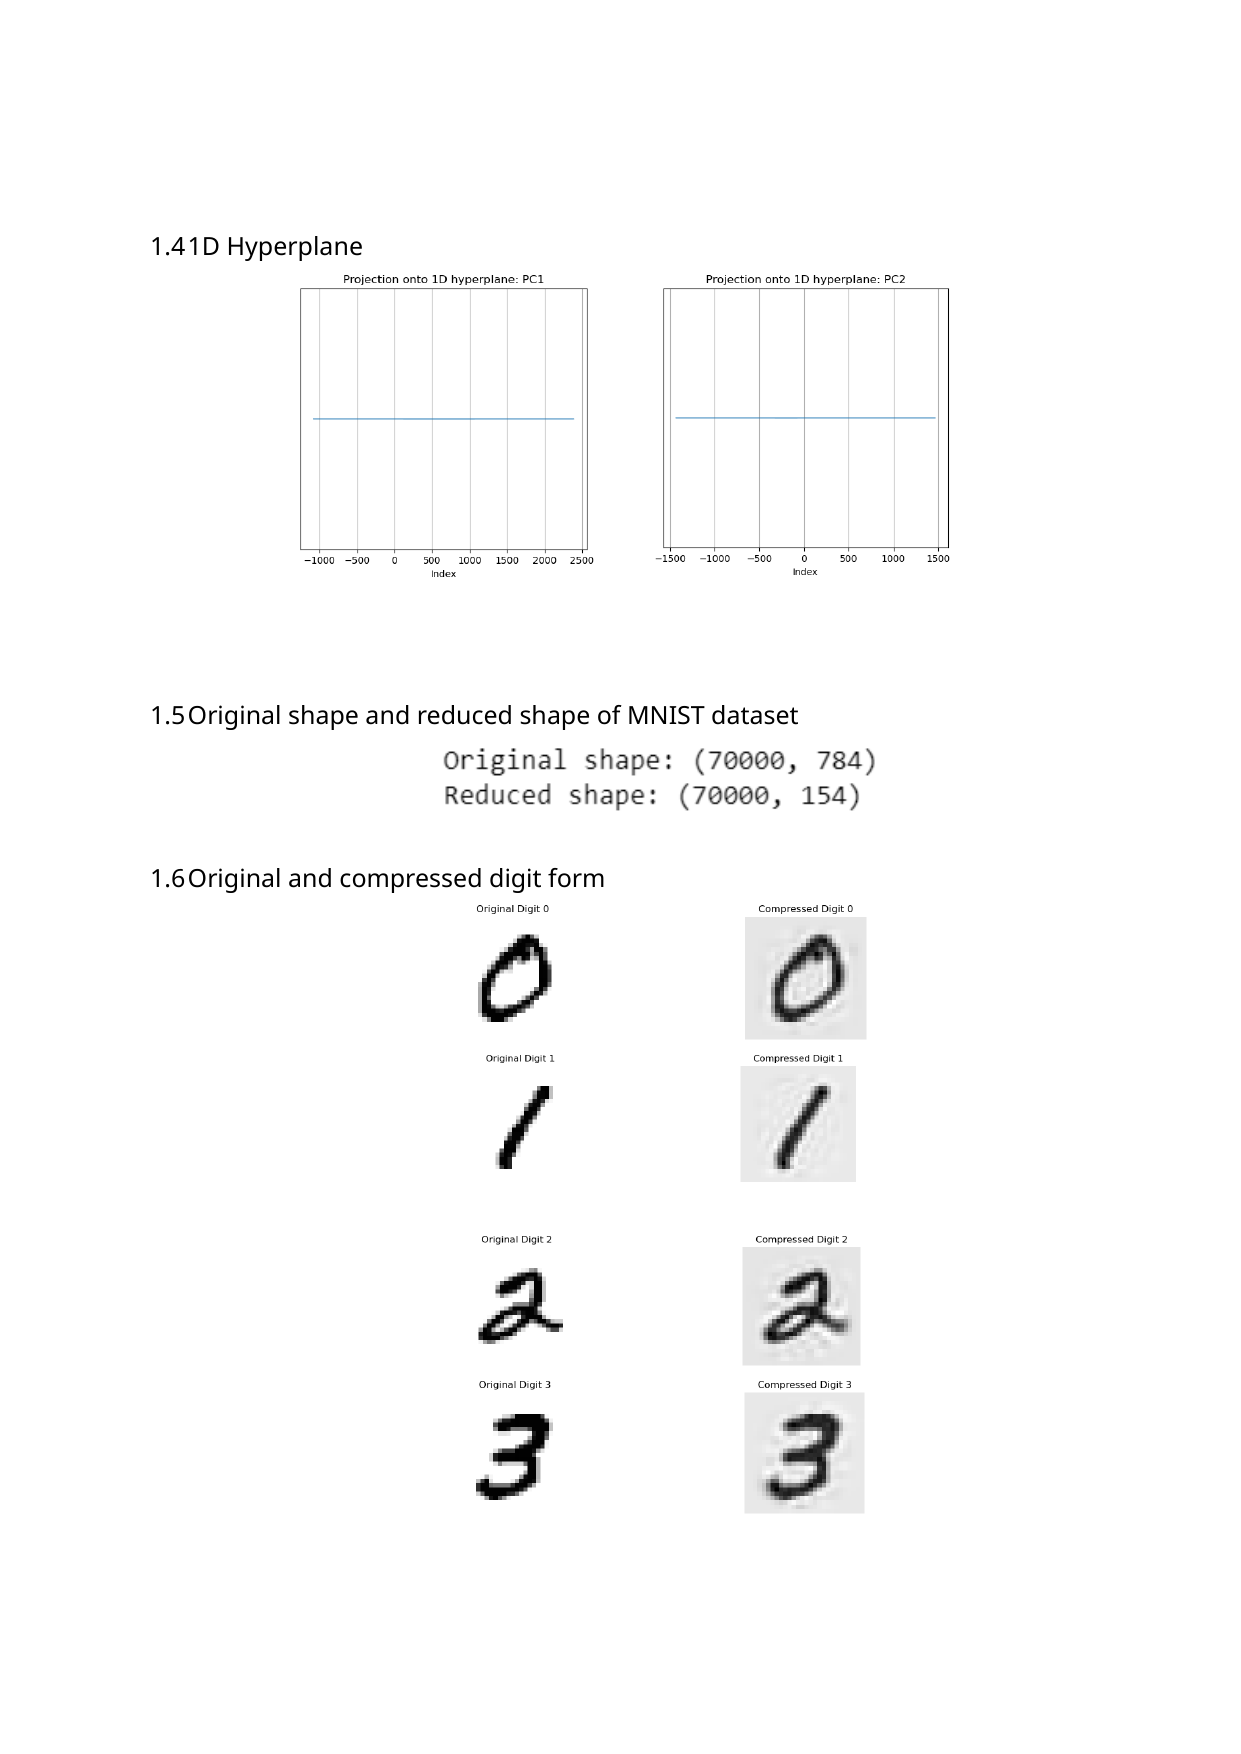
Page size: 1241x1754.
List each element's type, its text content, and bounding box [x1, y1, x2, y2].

picture [446, 899, 872, 1045]
picture [449, 1376, 869, 1519]
picture [452, 1230, 866, 1371]
list Original shape and reduced shape of MNIST dataset [150, 697, 1090, 732]
picture [427, 736, 892, 817]
picture [647, 268, 956, 583]
list 1D Hyperplane [150, 228, 1090, 262]
list Original and compressed digit form [150, 861, 1090, 895]
picture [290, 268, 600, 585]
picture [457, 1049, 861, 1187]
